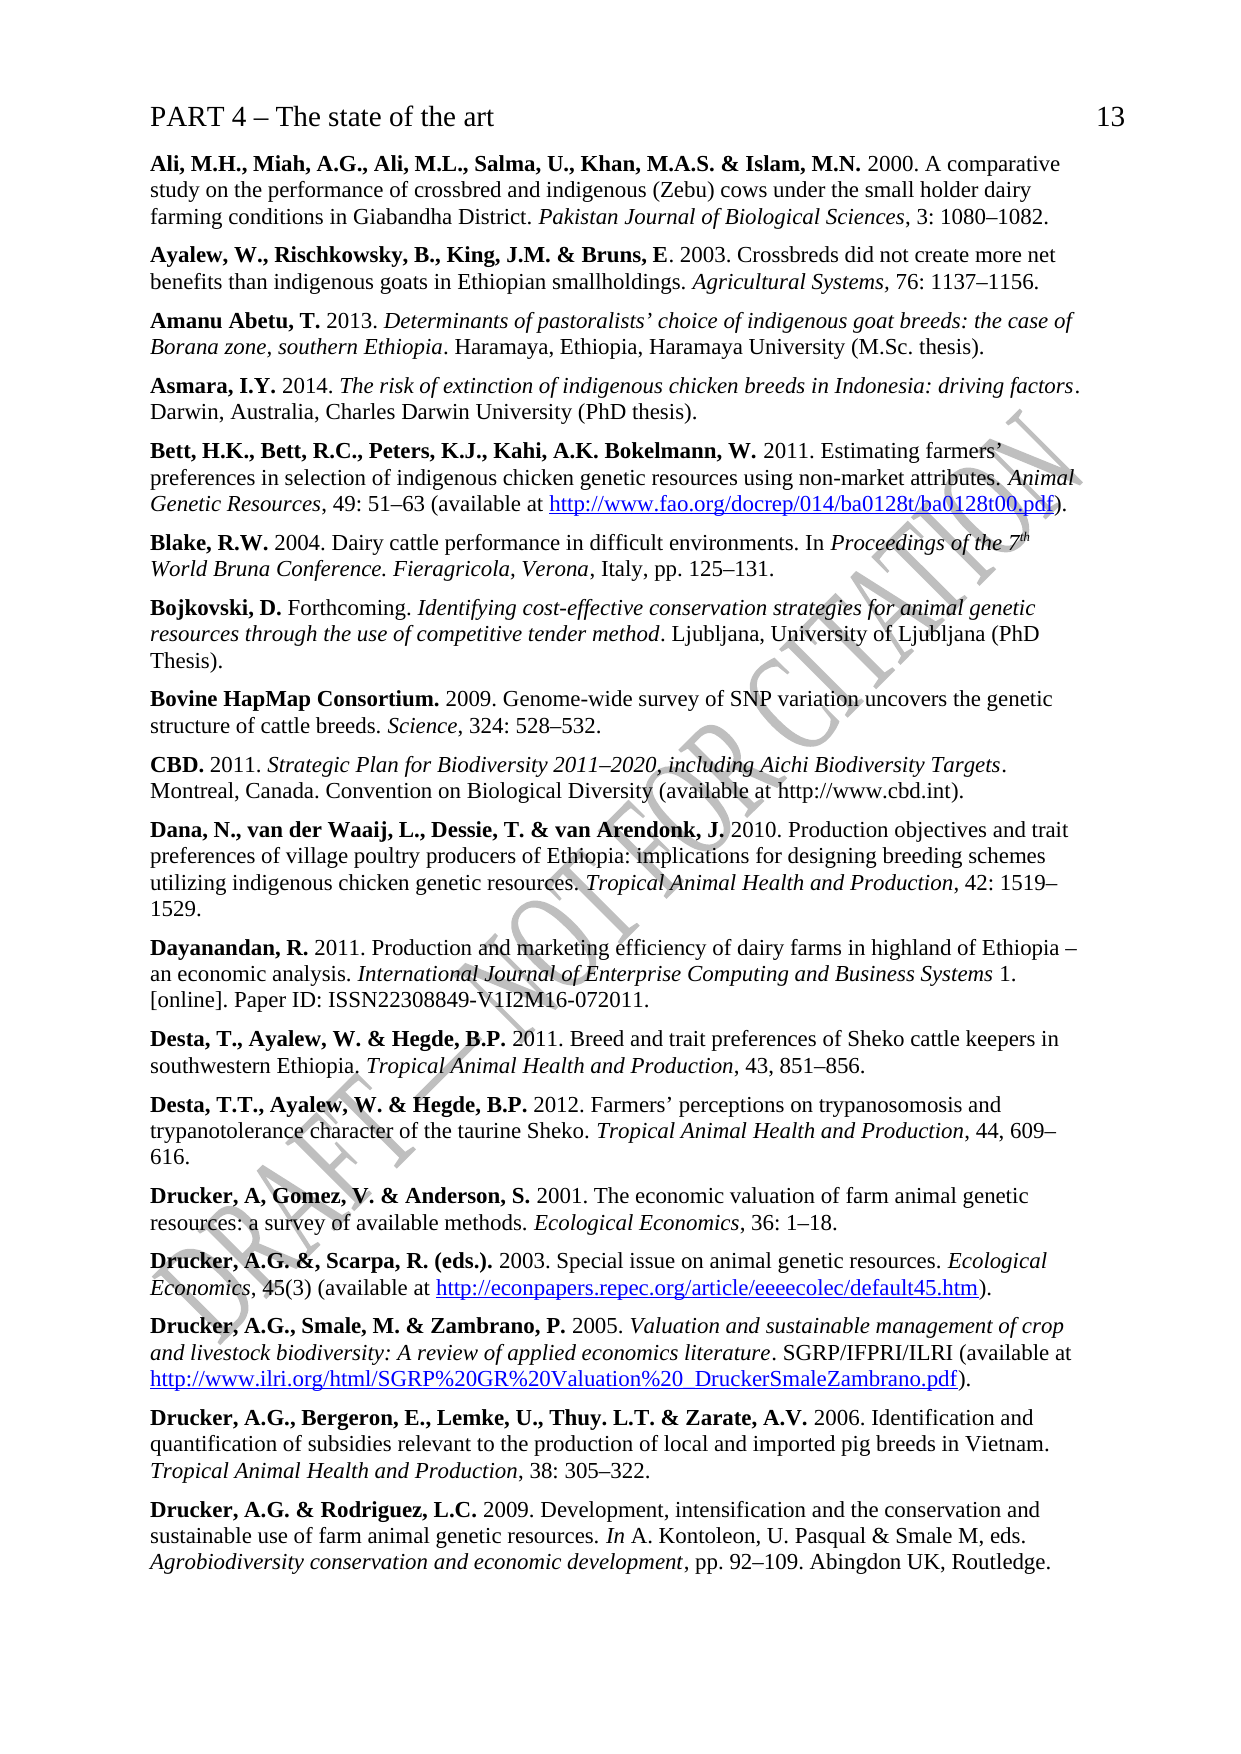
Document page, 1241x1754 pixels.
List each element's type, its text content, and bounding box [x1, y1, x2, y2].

text Drucker, A.G. & Rodriguez, L.C. 2009. Development, intensification and the conservation and sustainable use of farm animal genetic resources. In A. Kontoleon, U. Pasqual & Smale M, eds. Agrobiodiversity conservation and economic development, pp. 92–109. Abingdon UK, Routledge. [150, 1496, 1090, 1575]
text Dayanandan, R. 2011. Production and marketing efficiency of dairy farms in highland of Ethiopia – an economic analysis. International Journal of Enterprise Computing and Business Systems 1. [online]. Paper ID: ISSN22308849-V1I2M16-072011. [150, 934, 1090, 1013]
text Asmara, I.Y. 2014. The risk of extinction of indigenous chicken breeds in Indonesia: driving factors. Darwin, Australia, Charles Darwin University (PhD thesis). [150, 372, 1090, 425]
text Bett, H.K., Bett, R.C., Peters, K.J., Kahi, A.K. Bokelmann, W. 2011. Estimating farmers’ preferences in selection of indigenous chicken genetic resources using non-market attributes. Animal Genetic Resources, 49: 51–63 (available at http://www.fao.org/docrep/014/ba0128t/ba0128t00.pdf). [150, 437, 1090, 516]
text Bojkovski, D. Forthcoming. Identifying cost-effective conservation strategies for animal genetic resources through the use of competitive tender method. Ljubljana, University of Ljubljana (PhD Thesis). [150, 594, 1090, 673]
text Dana, N., van der Waaij, L., Dessie, T. & van Arendonk, J. 2010. Production objectives and trait preferences of village poultry producers of Ethiopia: implications for designing breeding schemes utilizing indigenous chicken genetic resources. Tropical Animal Health and Production, 42: 1519–1529. [150, 816, 1090, 921]
text Drucker, A, Gomez, V. & Anderson, S. 2001. The economic valuation of farm animal genetic resources: a survey of available methods. Ecological Economics, 36: 1–18. [150, 1182, 1090, 1235]
text Desta, T.T., Ayalew, W. & Hegde, B.P. 2012. Farmers’ perceptions on trypanosomosis and trypanotolerance character of the taurine Sheko. Tropical Animal Health and Production, 44, 609–616. [150, 1091, 1090, 1170]
text Bovine HapMap Consortium. 2009. Genome-wide survey of SNP variation uncovers the genetic structure of cattle breeds. Science, 324: 528–532. [150, 686, 1090, 738]
text Amanu Abetu, T. 2013. Determinants of pastoralists’ choice of indigenous goat breeds: the case of Borana zone, southern Ethiopia. Haramaya, Ethiopia, Haramaya University (M.Sc. thesis). [150, 307, 1090, 359]
text CBD. 2011. Strategic Plan for Biodiversity 2011–2020, including Aichi Biodiversity Targets. Montreal, Canada. Convention on Biological Diversity (available at http://www.cbd.int). [150, 751, 1090, 803]
text Blake, R.W. 2004. Dairy cattle performance in difficult environments. In Proceedings of the 7th World Bruna Conference. Fieragricola, Verona, Italy, pp. 125–131. [150, 529, 1090, 581]
text Ali, M.H., Miah, A.G., Ali, M.L., Salma, U., Khan, M.A.S. & Islam, M.N. 2000. A comparative study on the performance of crossbred and indigenous (Zebu) cows under the small holder dairy farming conditions in Giabandha District. Pakistan Journal of Biological Sciences, 3: 1080–1082. [150, 150, 1090, 229]
text Ayalew, W., Rischkowsky, B., King, J.M. & Bruns, E. 2003. Crossbreds did not create more net benefits than indigenous goats in Ethiopian smallholdings. Agricultural Systems, 76: 1137–1156. [150, 242, 1090, 294]
text Drucker, A.G., Bergeron, E., Lemke, U., Thuy. L.T. & Zarate, A.V. 2006. Identification and quantification of subsidies relevant to the production of local and imported pig breeds in Vietnam. Tropical Animal Health and Production, 38: 305–322. [150, 1404, 1090, 1483]
text Drucker, A.G., Smale, M. & Zambrano, P. 2005. Valuation and sustainable management of crop and livestock biodiversity: A review of applied economics literature. SGRP/IFPRI/ILRI (available at http://www.ilri.org/html/SGRP%20GR%20Valuation%20_DruckerSmaleZambrano.pdf). [150, 1313, 1090, 1392]
text Drucker, A.G. &, Scarpa, R. (eds.). 2003. Special issue on animal genetic resources. Ecological Economics, 45(3) (available at http://econpapers.repec.org/article/eeeecolec/default45.htm). [150, 1247, 1090, 1300]
text Desta, T., Ayalew, W. & Hegde, B.P. 2011. Breed and trait preferences of Sheko cattle keepers in southwestern Ethiopia. Tropical Animal Health and Production, 43, 851–856. [150, 1025, 1090, 1078]
